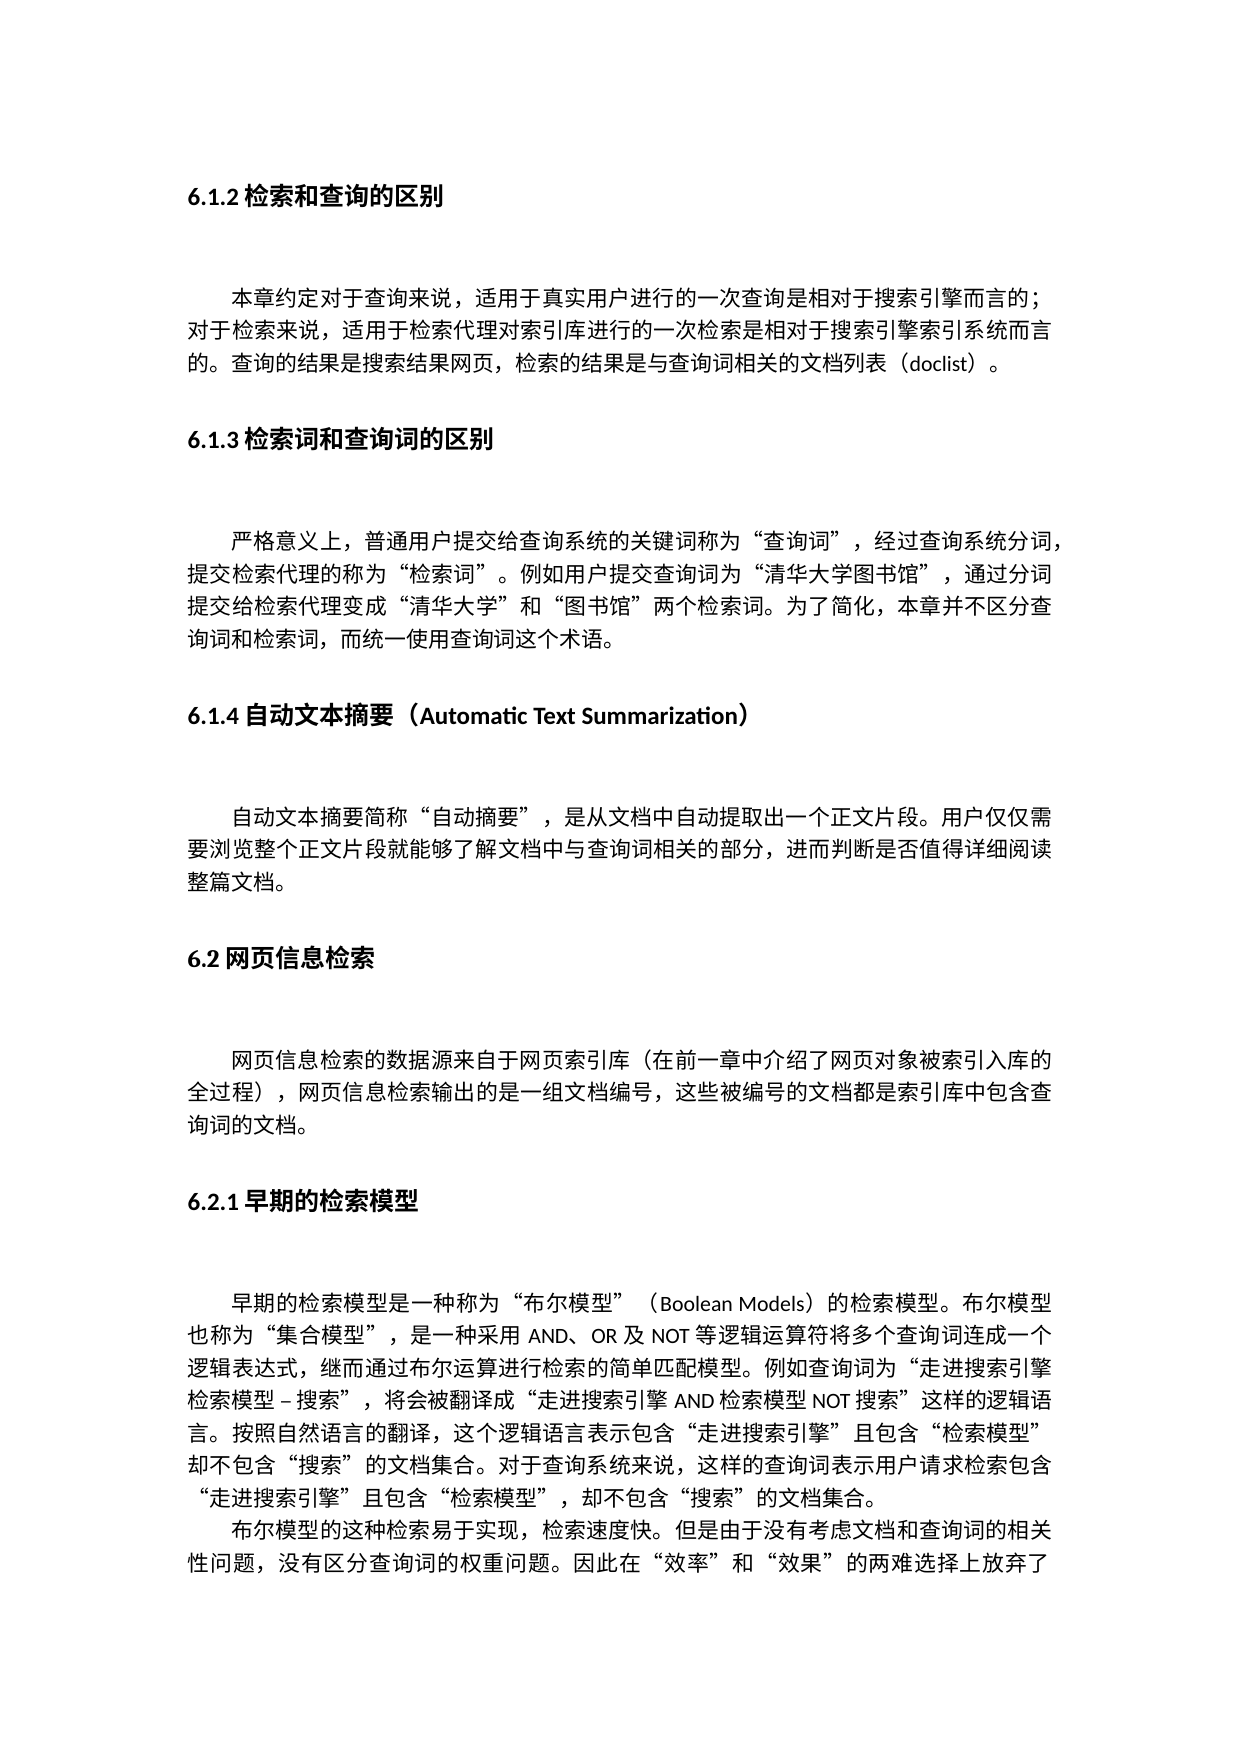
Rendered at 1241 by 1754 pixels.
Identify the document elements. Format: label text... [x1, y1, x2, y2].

subtitle 6.2.1 早期的检索模型 [187, 1167, 1053, 1232]
subtitle 6.1.4 自动文本摘要（Automatic Text Summarization） [187, 681, 1053, 746]
text 严格意义上，普通用户提交给查询系统的关键词称为“查询词”，经过查询系统分词，提交检索代理的称为“检索词”。例如用户提交查询词为“清华大学图书馆”，通过分词，提交给检索代理变成“清华大学”和“图书馆”两个检索词。为了简化，本章并不区分查询词和检索词，而统一使用查询词这个术语。 [187, 524, 1053, 654]
subtitle 6.1.2 检索和查询的区别 [187, 162, 1053, 227]
text 早期的检索模型是一种称为“布尔模型”（Boolean Models）的检索模型。布尔模型也称为“集合模型”，是一种采用 AND、OR 及 NOT 等逻辑运算符将多个查询词连成一个逻辑表达式，继而通过布尔运算进行检索的简单匹配模型。例如查询词为“走进搜索引擎 检索模型 – 搜索”，将会被翻译成“走进搜索引擎 AND 检索模型 NOT 搜索”这样的逻辑语言。按照自然语言的翻译，这个逻辑语言表示包含“走进搜索引擎”且包含“检索模型”却不包含“搜索”的文档集合。对于查询系统来说，这样的查询词表示用户请求检索包含“走进搜索引擎”且包含“检索模型”，却不包含“搜索”的文档集合。 [187, 1286, 1053, 1513]
subtitle 6.2 网页信息检索 [187, 924, 1053, 989]
text 网页信息检索的数据源来自于网页索引库（在前一章中介绍了网页对象被索引入库的全过程），网页信息检索输出的是一组文档编号，这些被编号的文档都是索引库中包含查询词的文档。 [187, 1042, 1053, 1140]
subtitle 6.1.3 检索词和查询词的区别 [187, 405, 1053, 470]
text 本章约定对于查询来说，适用于真实用户进行的一次查询是相对于搜索引擎而言的；对于检索来说，适用于检索代理对索引库进行的一次检索是相对于搜索引擎索引系统而言的。查询的结果是搜索结果网页，检索的结果是与查询词相关的文档列表（doclist）。 [187, 281, 1053, 378]
text 布尔模型的这种检索易于实现，检索速度快。但是由于没有考虑文档和查询词的相关性问题，没有区分查询词的权重问题。因此在“效率”和“效果”的两难选择上放弃了“效果”，而仅仅考虑了“效率”。 [187, 1513, 1053, 1578]
text 自动文本摘要简称“自动摘要”，是从文档中自动提取出一个正文片段。用户仅仅需要浏览整个正文片段就能够了解文档中与查询词相关的部分，进而判断是否值得详细阅读整篇文档。 [187, 799, 1053, 897]
